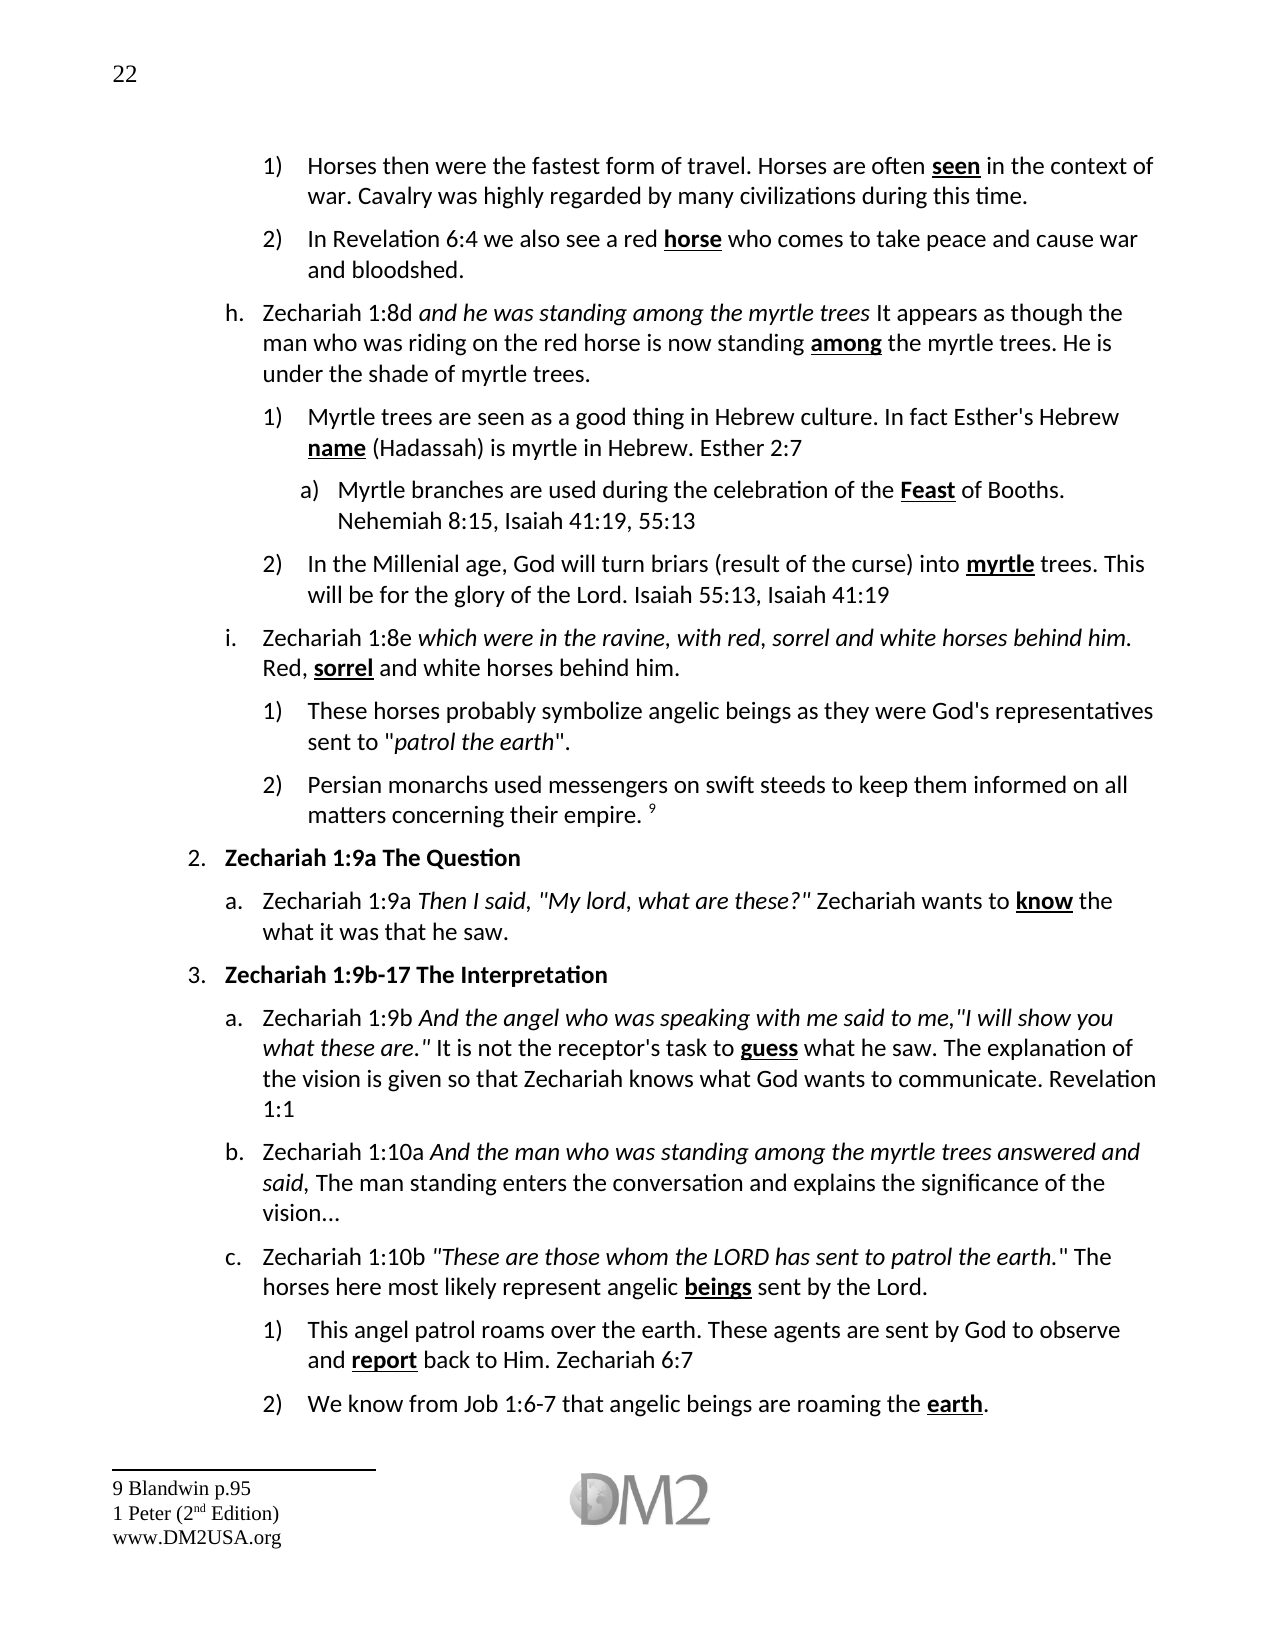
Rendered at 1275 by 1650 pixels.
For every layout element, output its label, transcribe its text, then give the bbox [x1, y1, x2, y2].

subtitle Zechariah 1:9b-17 The Interpretation [187, 959, 1162, 989]
subtitle Zechariah 1:9b And the angel who was speaking with me said to me,"I will show you what these are." It is not the receptor's task to guess what he saw. The explanation of the vision is given so that Zechariah knows what God wants to communicate. Revelation 1:1 [225, 1002, 1162, 1124]
subtitle This angel patrol roams over the earth. These agents are sent by God to observe and report back to Him. Zechariah 6:7 [262, 1314, 1162, 1375]
subtitle Myrtle branches are used during the celebration of the Feast of Booths. Nehemiah 8:15, Isaiah 41:19, 55:13 [300, 475, 1162, 536]
subtitle In Revelation 6:4 we also see a red horse who comes to take peace and cause war and bloodshed. [262, 223, 1162, 284]
subtitle Zechariah 1:10a And the man who was standing among the myrtle trees answered and said, The man standing enters the conversation and explains the significance of the vision... [225, 1137, 1162, 1228]
subtitle Myrtle trees are seen as a good thing in Hebrew culture. In fact Esther's Hebrew name (Hadassah) is myrtle in Hebrew. Esther 2:7 [262, 401, 1162, 462]
subtitle Zechariah 1:9a Then I said, "My lord, what are these?" Zechariah wants to know the what it was that he saw. [225, 885, 1162, 946]
subtitle Zechariah 1:8e which were in the ravine, with red, sorrel and white horses behind him. Red, sorrel and white horses behind him. [225, 622, 1162, 683]
subtitle Horses then were the fastest form of travel. Horses are often seen in the context of war. Cavalry was highly regarded by many civilizations during this time. [262, 150, 1162, 211]
subtitle Zechariah 1:10b "These are those whom the LORD has sent to patrol the earth." The horses here most likely represent angelic beings sent by the Lord. [225, 1241, 1162, 1302]
subtitle We know from Job 1:6-7 that angelic beings are roaming the earth. [262, 1388, 1162, 1418]
subtitle Zechariah 1:8d and he was standing among the myrtle trees It appears as though the man who was riding on the red horse is now standing among the myrtle trees. He is under the shade of myrtle trees. [225, 297, 1162, 389]
subtitle Zechariah 1:9a The Question [187, 842, 1162, 873]
subtitle In the Millenial age, God will turn briars (result of the curse) into myrtle trees. This will be for the glory of the Lord. Isaiah 55:13, Isaiah 41:19 [262, 548, 1162, 609]
subtitle Persian monarchs used messengers on swift steeds to keep them informed on all matters concerning their empire. [262, 769, 1162, 830]
subtitle These horses probably symbolize angelic beings as they were God's representatives sent to "patrol the earth". [262, 695, 1162, 756]
